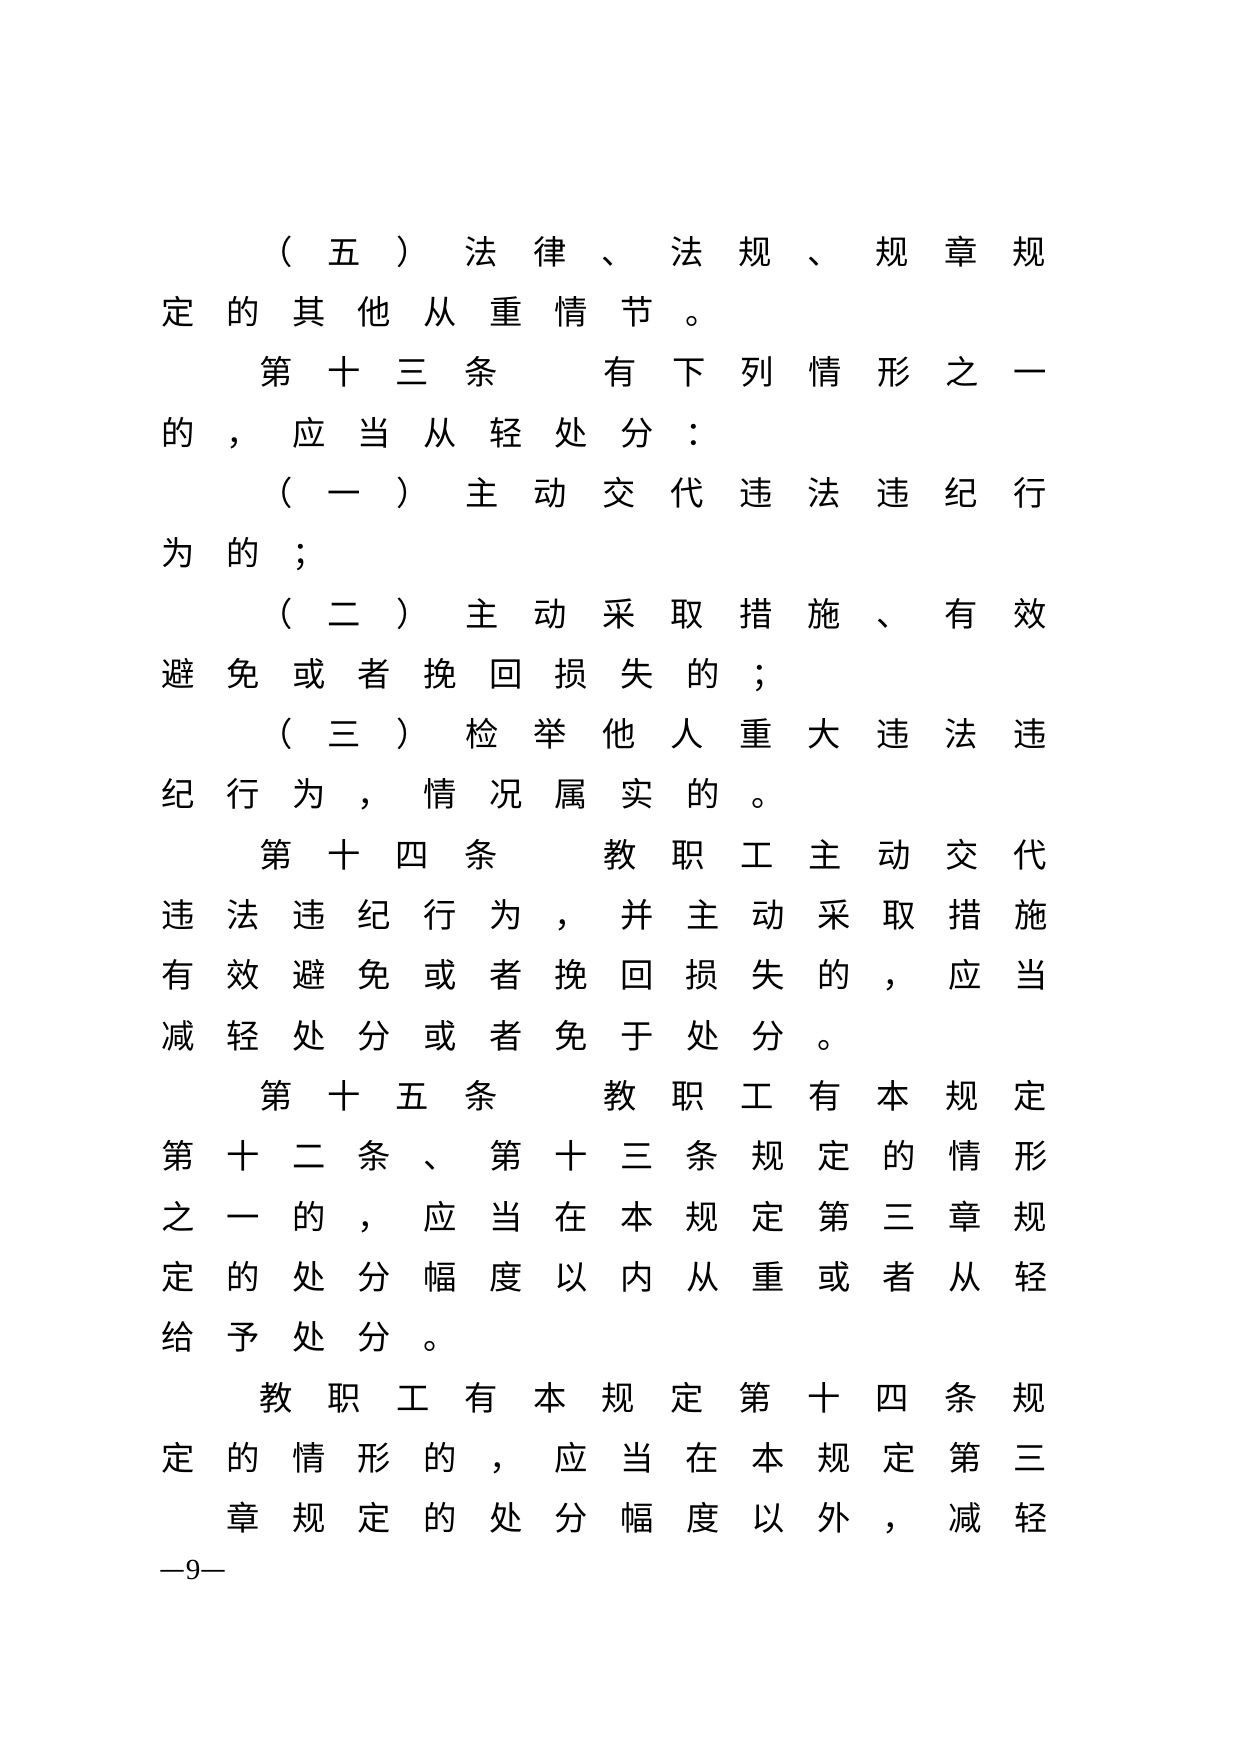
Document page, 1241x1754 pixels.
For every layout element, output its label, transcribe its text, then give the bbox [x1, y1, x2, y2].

text （三）检举他人重大违法违纪行为，情况属实的。 [161, 702, 1079, 822]
text 第十三条 有下列情形之一的，应当从轻处分： [161, 340, 1079, 461]
text （二）主动采取措施、有效避免或者挽回损失的； [161, 581, 1079, 702]
text 第十五条 教职工有本规定第十二条、第十三条规定的情形之一的，应当在本规定第三章规定的处分幅度以内从重或者从轻给予处分。 [161, 1064, 1079, 1365]
text （一）主动交代违法违纪行为的； [161, 461, 1079, 581]
text 第十四条 教职工主动交代违法违纪行为，并主动采取措施有效避免或者挽回损失的，应当减轻处分或者免于处分。 [161, 822, 1079, 1064]
text （五）法律、法规、规章规定的其他从重情节。 [161, 219, 1079, 340]
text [161, 1365, 1079, 1546]
